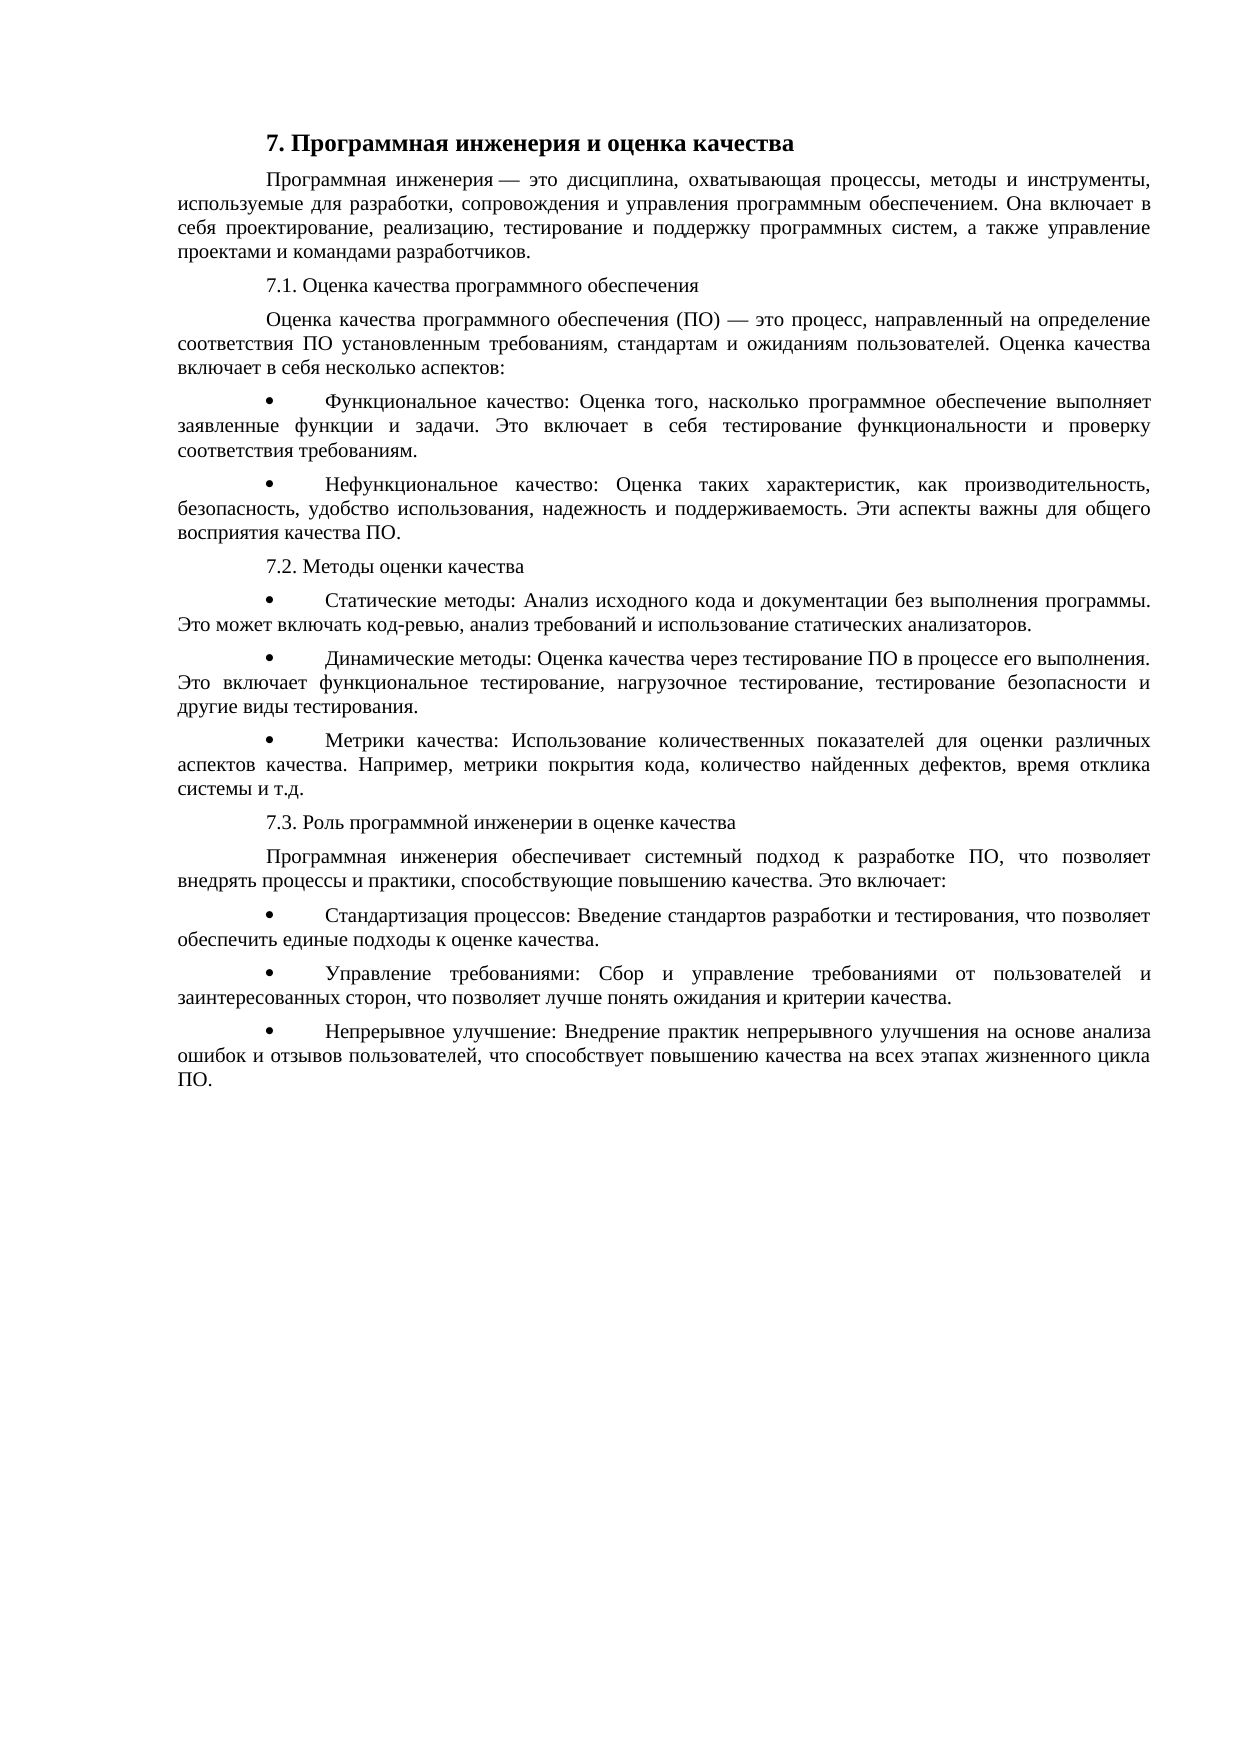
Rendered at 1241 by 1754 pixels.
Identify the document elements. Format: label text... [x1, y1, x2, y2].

text Программная инженерия обеспечивает системный подход к разработке ПО, что позволяет внедрять процессы и практики, способствующие повышению качества. Это включает: [177, 844, 1152, 892]
list Управление требованиями: Сбор и управление требованиями от пользователей и заинтересованных сторон, что позволяет лучше понять ожидания и критерии качества. [177, 961, 1152, 1009]
list Метрики качества: Использование количественных показателей для оценки различных аспектов качества. Например, метрики покрытия кода, количество найденных дефектов, время отклика системы и т.д. [177, 728, 1152, 800]
text Программная инженерия — это дисциплина, охватывающая процессы, методы и инструменты, используемые для разработки, сопровождения и управления программным обеспечением. Она включает в себя проектирование, реализацию, тестирование и поддержку программных систем, а также управление проектами и командами разработчиков. [177, 167, 1152, 263]
text 7. Программная инженерия и оценка качества [177, 128, 1152, 157]
list Статические методы: Анализ исходного кода и документации без выполнения программы. Это может включать код-ревью, анализ требований и использование статических анализаторов. [177, 588, 1152, 636]
text 7.2. Методы оценки качества [177, 554, 1152, 578]
list Стандартизация процессов: Введение стандартов разработки и тестирования, что позволяет обеспечить единые подходы к оценке качества. [177, 902, 1152, 951]
text 7.1. Оценка качества программного обеспечения [177, 273, 1152, 297]
list Непрерывное улучшение: Внедрение практик непрерывного улучшения на основе анализа ошибок и отзывов пользователей, что способствует повышению качества на всех этапах жизненного цикла ПО. [177, 1019, 1152, 1091]
text Оценка качества программного обеспечения (ПО) — это процесс, направленный на определение соответствия ПО установленным требованиям, стандартам и ожиданиям пользователей. Оценка качества включает в себя несколько аспектов: [177, 307, 1152, 379]
text 7.3. Роль программной инженерии в оценке качества [177, 810, 1152, 834]
list Нефункциональное качество: Оценка таких характеристик, как производительность, безопасность, удобство использования, надежность и поддерживаемость. Эти аспекты важны для общего восприятия качества ПО. [177, 472, 1152, 544]
list Функциональное качество: Оценка того, насколько программное обеспечение выполняет заявленные функции и задачи. Это включает в себя тестирование функциональности и проверку соответствия требованиям. [177, 389, 1152, 462]
list Динамические методы: Оценка качества через тестирование ПО в процессе его выполнения. Это включает функциональное тестирование, нагрузочное тестирование, тестирование безопасности и другие виды тестирования. [177, 646, 1152, 718]
